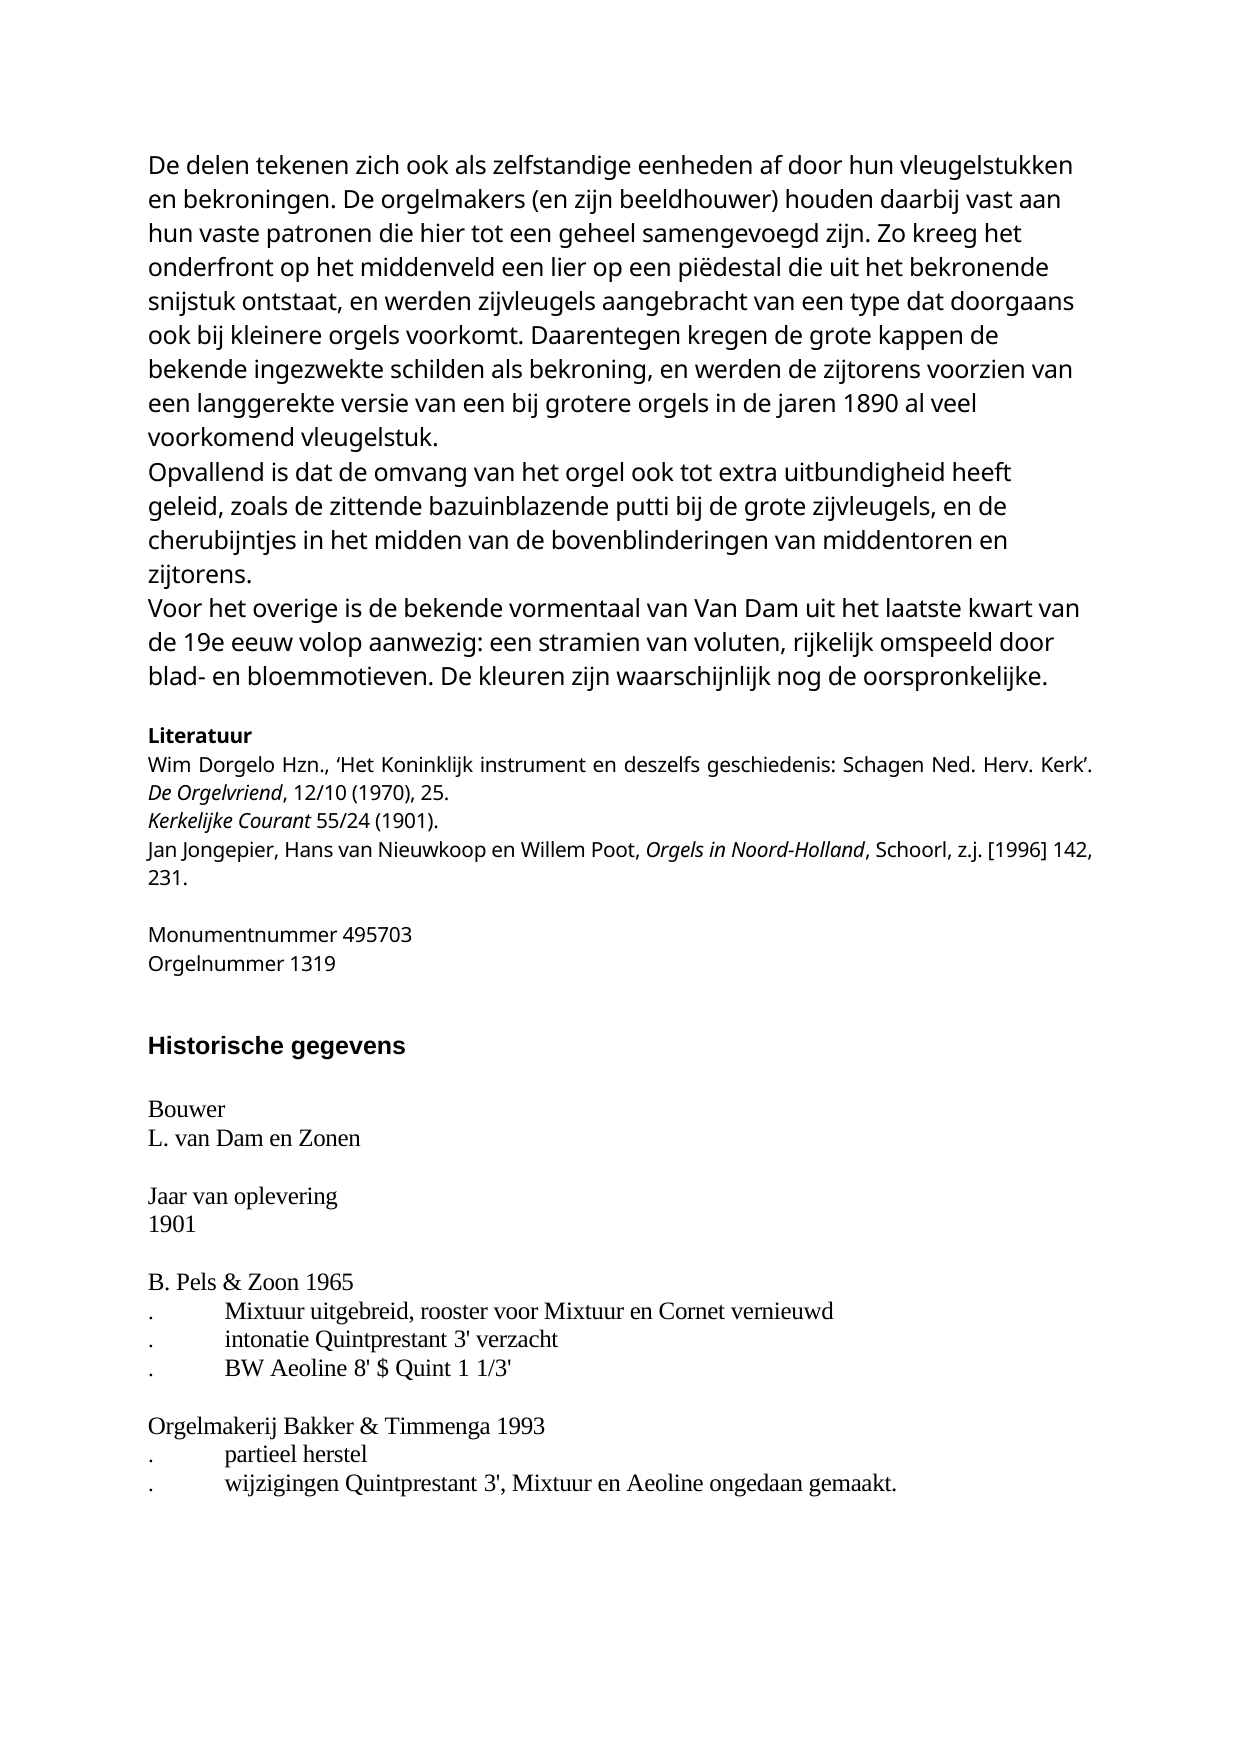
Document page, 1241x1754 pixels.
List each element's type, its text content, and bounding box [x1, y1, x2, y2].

list partieel herstel [148, 1439, 1093, 1468]
text L. van Dam en Zonen [148, 1123, 1093, 1152]
text Monumentnummer 495703 [148, 920, 1093, 949]
text Orgelnummer 1319 [148, 949, 1093, 977]
text Voor het overige is de bekende vormentaal van Van Dam uit het laatste kwart van de 19e eeuw volop aanwezig: een stramien van voluten, rijkelijk omspeeld door blad- en bloemmotieven. De kleuren zijn waarschijnlijk nog de oorspronkelijke. [148, 590, 1093, 693]
text B. Pels & Zoon 1965 [148, 1267, 1093, 1296]
text Wim Dorgelo Hzn., ‘Het Koninklijk instrument en deszelfs geschiedenis: Schagen Ned. Herv. Kerk’. De Orgelvriend, 12/10 (1970), 25. [148, 750, 1093, 807]
text Orgelmakerij Bakker & Timmenga 1993 [148, 1411, 1093, 1439]
text De delen tekenen zich ook als zelfstandige eenheden af door hun vleugelstukken en bekroningen. De orgelmakers (en zijn beeldhouwer) houden daarbij vast aan hun vaste patronen die hier tot een geheel samengevoegd zijn. Zo kreeg het onderfront op het middenveld een lier op een piëdestal die uit het bekronende snijstuk ontstaat, en werden zijvleugels aangebracht van een type dat doorgaans ook bij kleinere orgels voorkomt. Daarentegen kregen de grote kappen de bekende ingezwekte schilden als bekroning, en werden de zijtorens voorzien van een langgerekte versie van een bij grotere orgels in de jaren 1890 al veel voorkomend vleugelstuk. [148, 148, 1093, 454]
text Opvallend is dat de omvang van het orgel ook tot extra uitbundigheid heeft geleid, zoals de zittende bazuinblazende putti bij de grote zijvleugels, en de cherubijntjes in het midden van de bovenblinderingen van middentoren en zijtorens. [148, 454, 1093, 590]
text Jan Jongepier, Hans van Nieuwkoop en Willem Poot, Orgels in Noord-Holland, Schoorl, z.j. [1996] 142, 231. [148, 835, 1093, 892]
subtitle Historische gegevens [148, 1031, 1093, 1059]
text Bouwer [148, 1094, 1093, 1123]
list intonatie Quintprestant 3' verzacht [148, 1324, 1093, 1353]
text Jaar van oplevering [148, 1181, 1093, 1209]
list wijzigingen Quintprestant 3', Mixtuur en Aeoline ongedaan gemaakt. [148, 1468, 1093, 1497]
text 1901 [148, 1209, 1093, 1238]
text Kerkelijke Courant 55/24 (1901). [148, 807, 1093, 835]
list Mixtuur uitgebreid, rooster voor Mixtuur en Cornet vernieuwd [148, 1296, 1093, 1324]
text Literatuur [148, 721, 1093, 750]
list BW Aeoline 8' $ Quint 1 1/3' [148, 1353, 1093, 1382]
